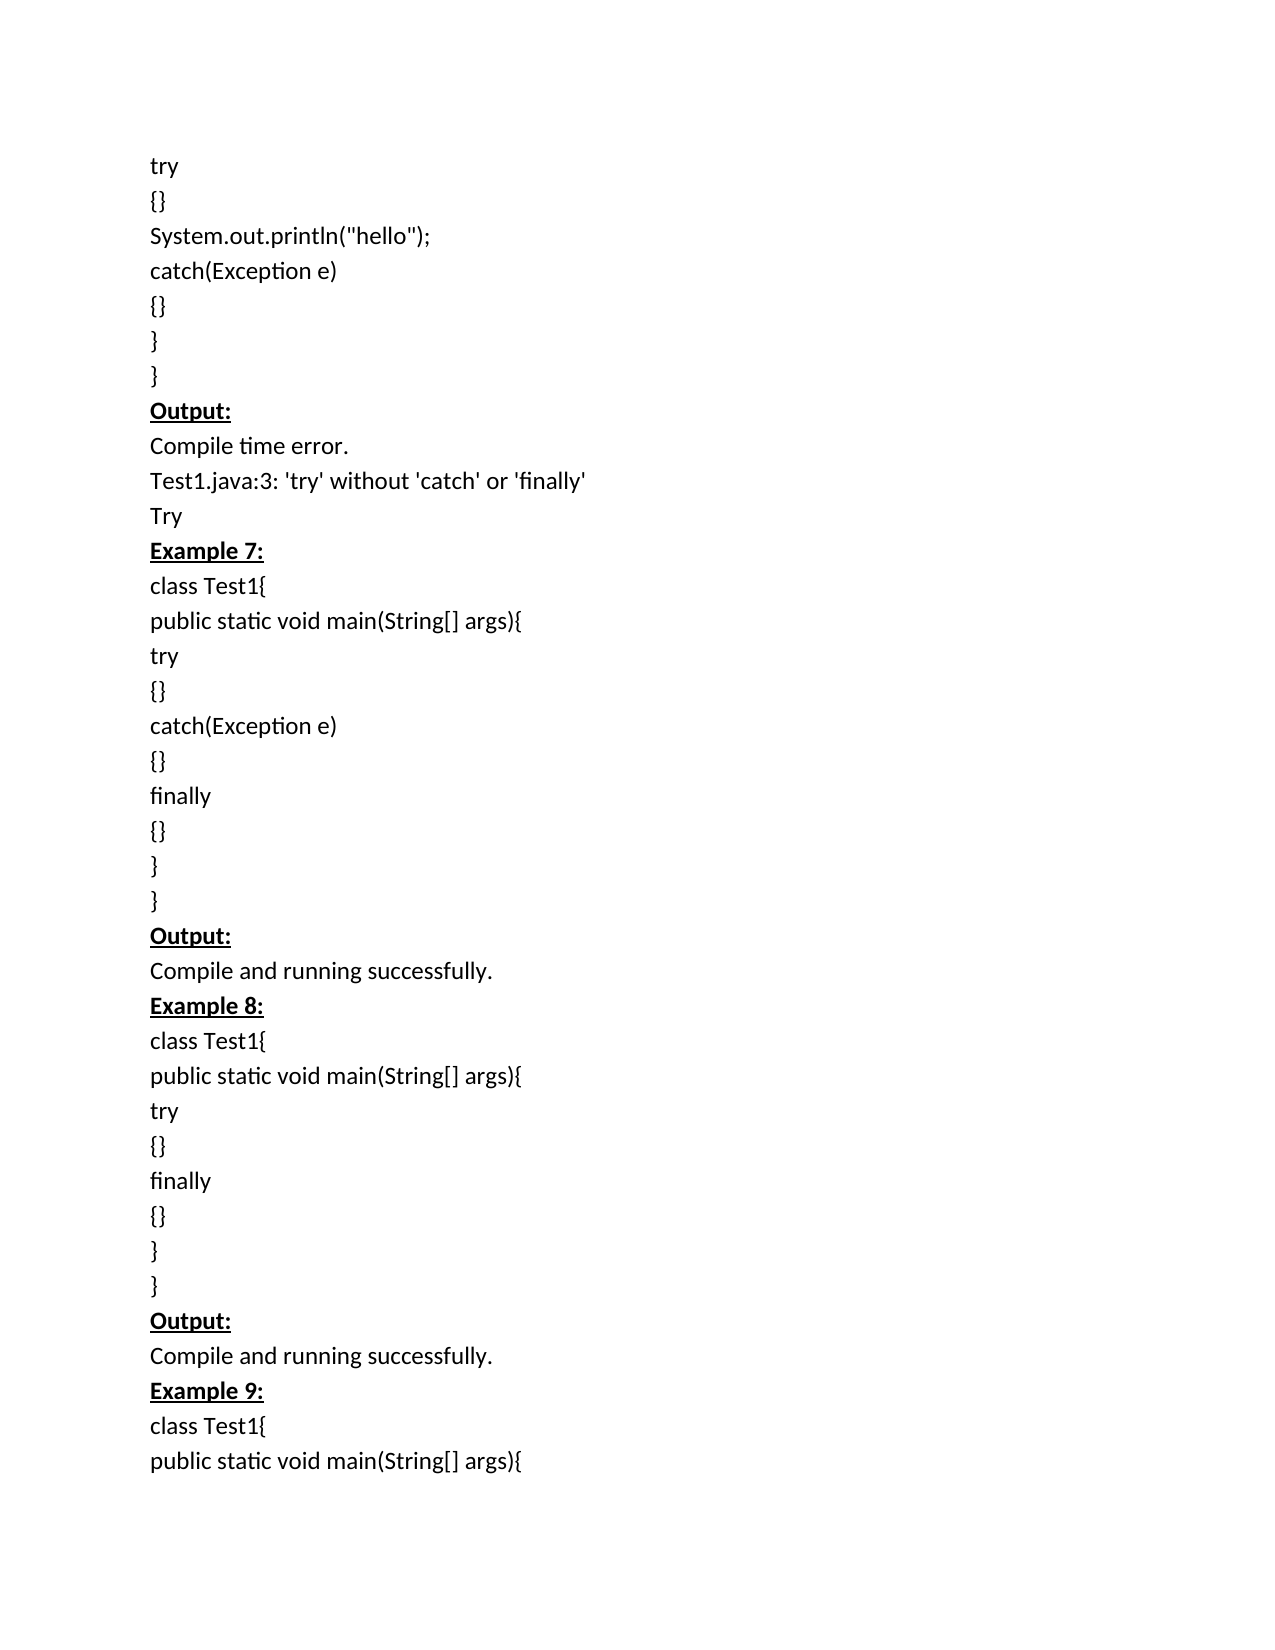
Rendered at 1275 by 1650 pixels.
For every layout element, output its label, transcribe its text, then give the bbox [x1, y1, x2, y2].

text catch(Exception e) [150, 710, 1125, 741]
text Example 9: [150, 1375, 1125, 1406]
text public static void main(String[] args){ [150, 605, 1125, 636]
text {} [150, 1130, 1125, 1161]
text try [150, 640, 1125, 671]
text finally [150, 1165, 1125, 1196]
text Test1.java:3: 'try' without 'catch' or 'finally' [150, 465, 1125, 496]
text } [150, 1235, 1125, 1266]
text try [150, 1095, 1125, 1126]
text class Test1{ [150, 1025, 1125, 1056]
text {} [150, 1200, 1125, 1231]
text Compile time error. [150, 430, 1125, 461]
text System.out.println("hello"); [150, 220, 1125, 251]
text Example 7: [150, 535, 1125, 566]
text Output: [150, 1305, 1125, 1336]
text finally [150, 780, 1125, 811]
text {} [150, 745, 1125, 776]
text class Test1{ [150, 570, 1125, 601]
text Try [150, 500, 1125, 531]
text Compile and running successfully. [150, 1340, 1125, 1371]
text Compile and running successfully. [150, 955, 1125, 986]
text Example 8: [150, 990, 1125, 1021]
text {} [150, 675, 1125, 706]
text Output: [150, 395, 1125, 426]
text class Test1{ [150, 1410, 1125, 1441]
text catch(Exception e) [150, 255, 1125, 286]
text {} [150, 185, 1125, 216]
text try [150, 150, 1125, 181]
text public static void main(String[] args){ [150, 1060, 1125, 1091]
text Output: [150, 920, 1125, 951]
text } [150, 325, 1125, 356]
text {} [150, 290, 1125, 321]
text {} [150, 815, 1125, 846]
text public static void main(String[] args){ [150, 1445, 1125, 1476]
text } [150, 1270, 1125, 1301]
text } [150, 885, 1125, 916]
text } [150, 360, 1125, 391]
text } [150, 850, 1125, 881]
